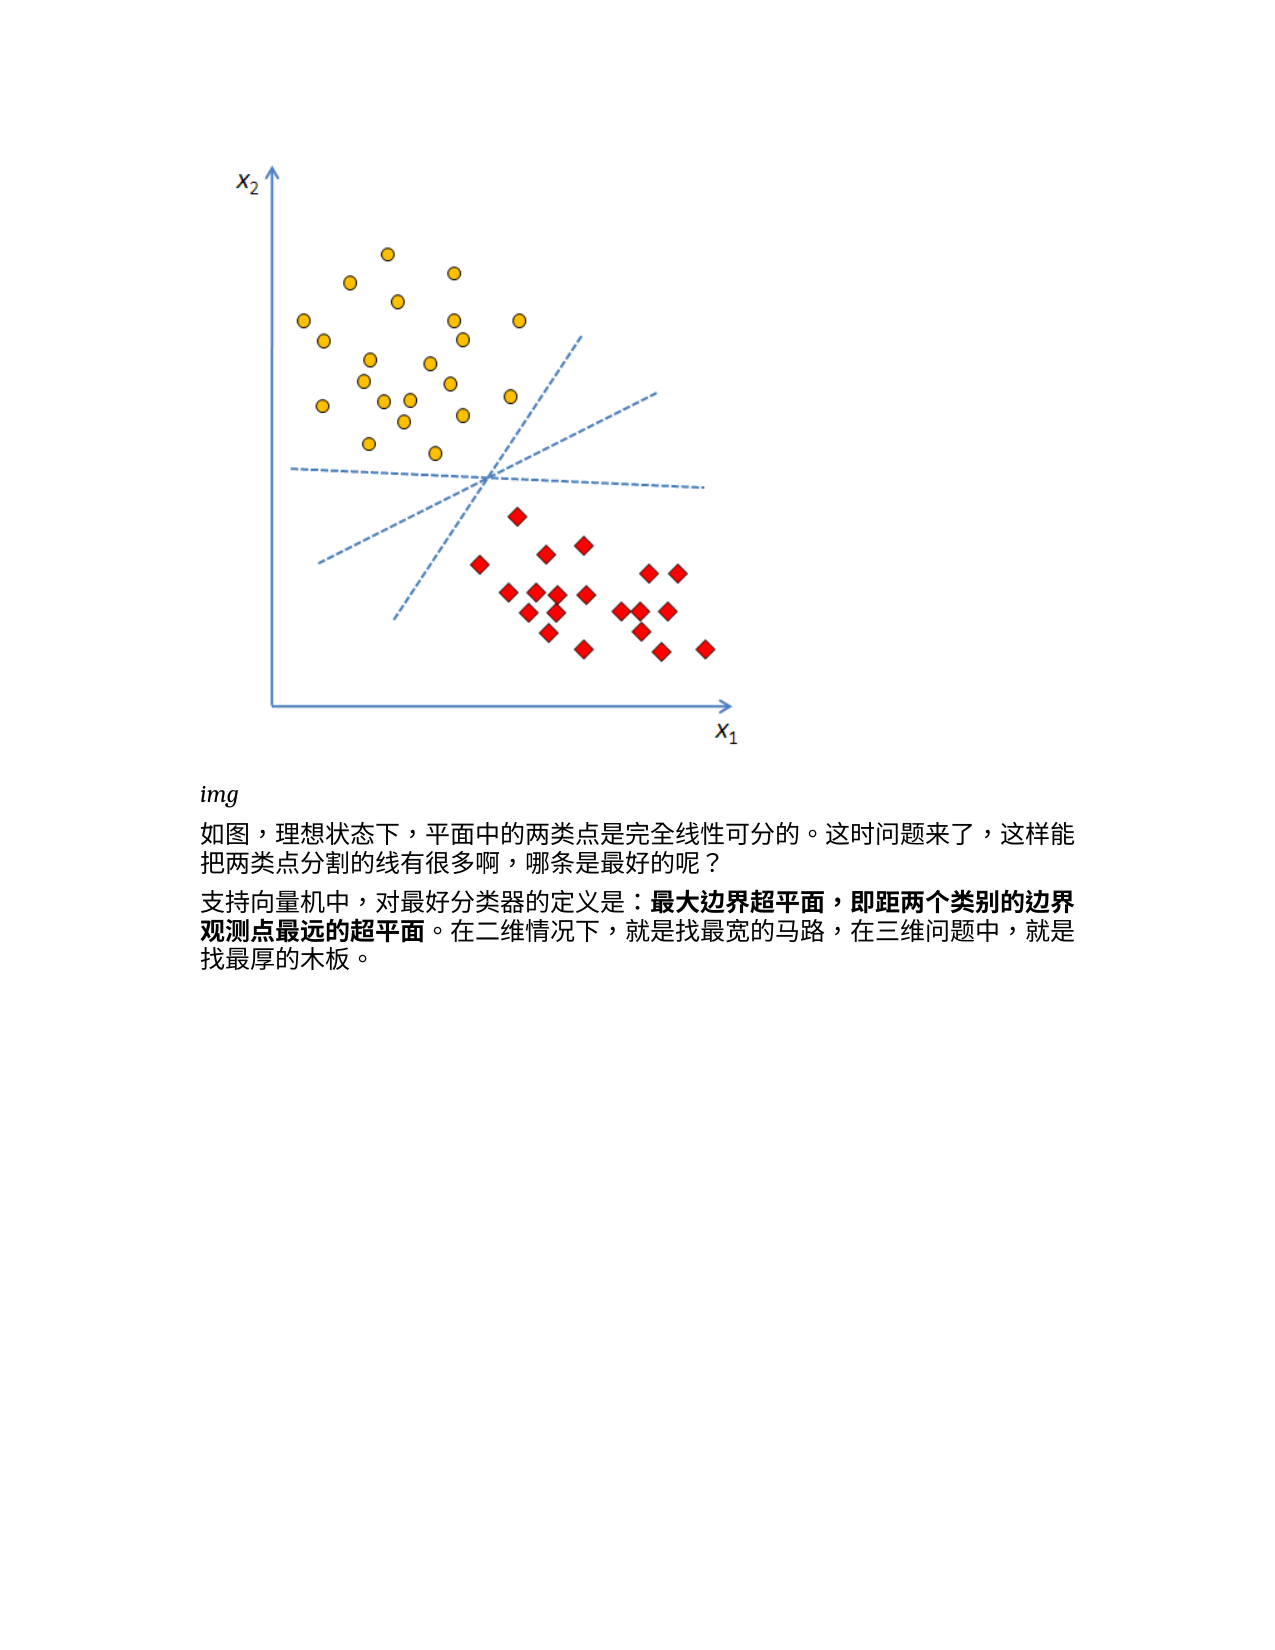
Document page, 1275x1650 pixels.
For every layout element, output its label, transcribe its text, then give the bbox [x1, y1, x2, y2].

list 支持向量机中，对最好分类器的定义是：最大边界超平面，即距两个类别的边界观测点最远的超平面。在二维情况下，就是找最宽的马路，在三维问题中，就是找最厚的木板。 [150, 889, 1075, 975]
picture [218, 150, 762, 753]
list 如图，理想状态下，平面中的两类点是完全线性可分的。这时问题来了，这样能把两类点分割的线有很多啊，哪条是最好的呢？ [150, 821, 1075, 878]
list img [150, 779, 1125, 808]
